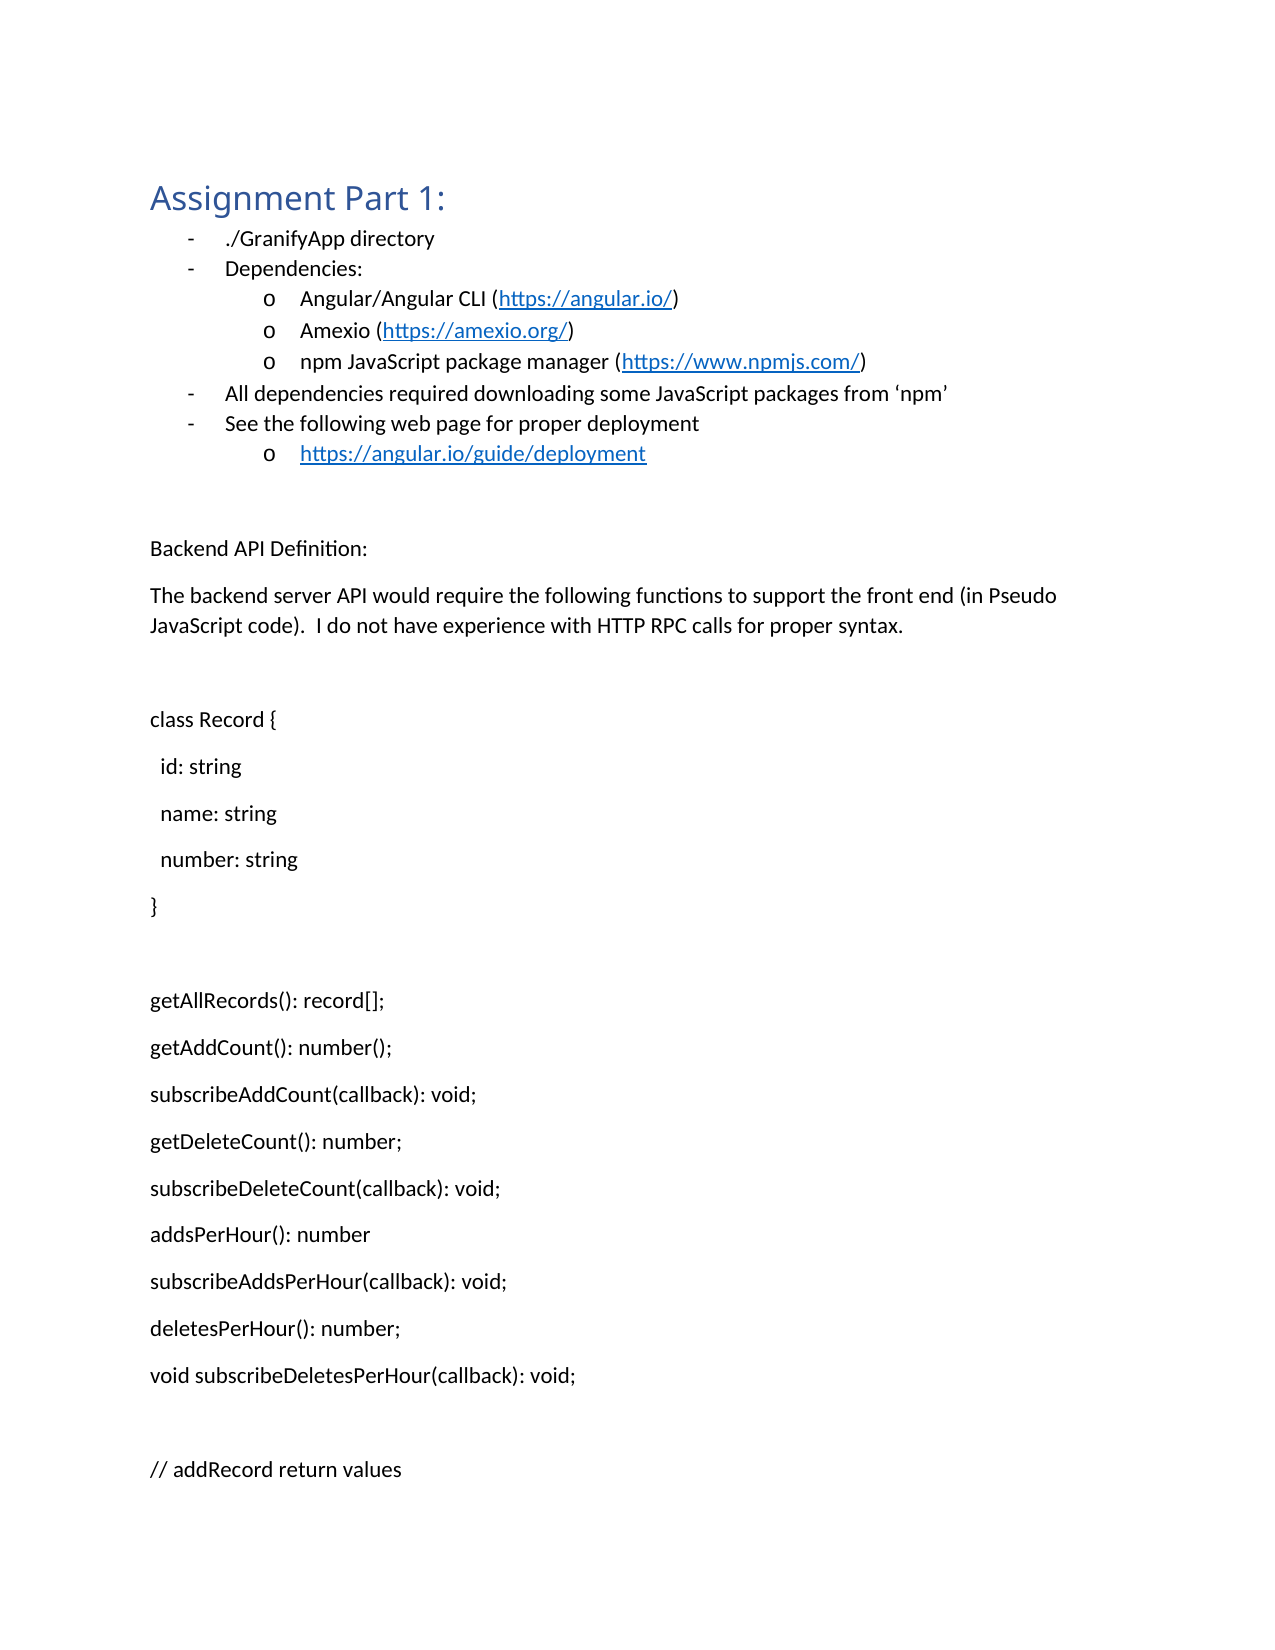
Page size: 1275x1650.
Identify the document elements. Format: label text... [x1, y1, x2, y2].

text } [150, 892, 1125, 921]
list npm JavaScript package manager (https://www.npmjs.com/) [262, 347, 1125, 376]
text subscribeDeleteCount(callback): void; [150, 1174, 1125, 1202]
text The backend server API would require the following functions to support the front end (in Pseudo JavaScript code). I do not have experience with HTTP RPC calls for proper syntax. [150, 581, 1125, 639]
list Dependencies: [187, 254, 1125, 282]
text name: string [150, 799, 1125, 827]
text class Record { [150, 705, 1125, 733]
text getDeleteCount(): number; [150, 1127, 1125, 1155]
subtitle Assignment Part 1: [150, 175, 1125, 220]
text subscribeAddCount(callback): void; [150, 1080, 1125, 1108]
text Backend API Definition: [150, 534, 1125, 562]
text // addRecord return values [150, 1455, 1125, 1483]
list ./GranifyApp directory [187, 224, 1125, 252]
text addsPerHour(): number [150, 1221, 1125, 1249]
list Angular/Angular CLI (https://angular.io/) [262, 284, 1125, 313]
text getAddCount(): number(); [150, 1033, 1125, 1061]
text number: string [150, 846, 1125, 874]
text getAllRecords(): record[]; [150, 986, 1125, 1014]
list https://angular.io/guide/deployment [262, 439, 1125, 468]
text subscribeAddsPerHour(callback): void; [150, 1267, 1125, 1296]
text void subscribeDeletesPerHour(callback): void; [150, 1361, 1125, 1389]
text id: string [150, 752, 1125, 780]
list Amexio (https://amexio.org/) [262, 316, 1125, 345]
list All dependencies required downloading some JavaScript packages from ‘npm’ [187, 379, 1125, 407]
text deletesPerHour(): number; [150, 1314, 1125, 1342]
list See the following web page for proper deployment [187, 409, 1125, 437]
